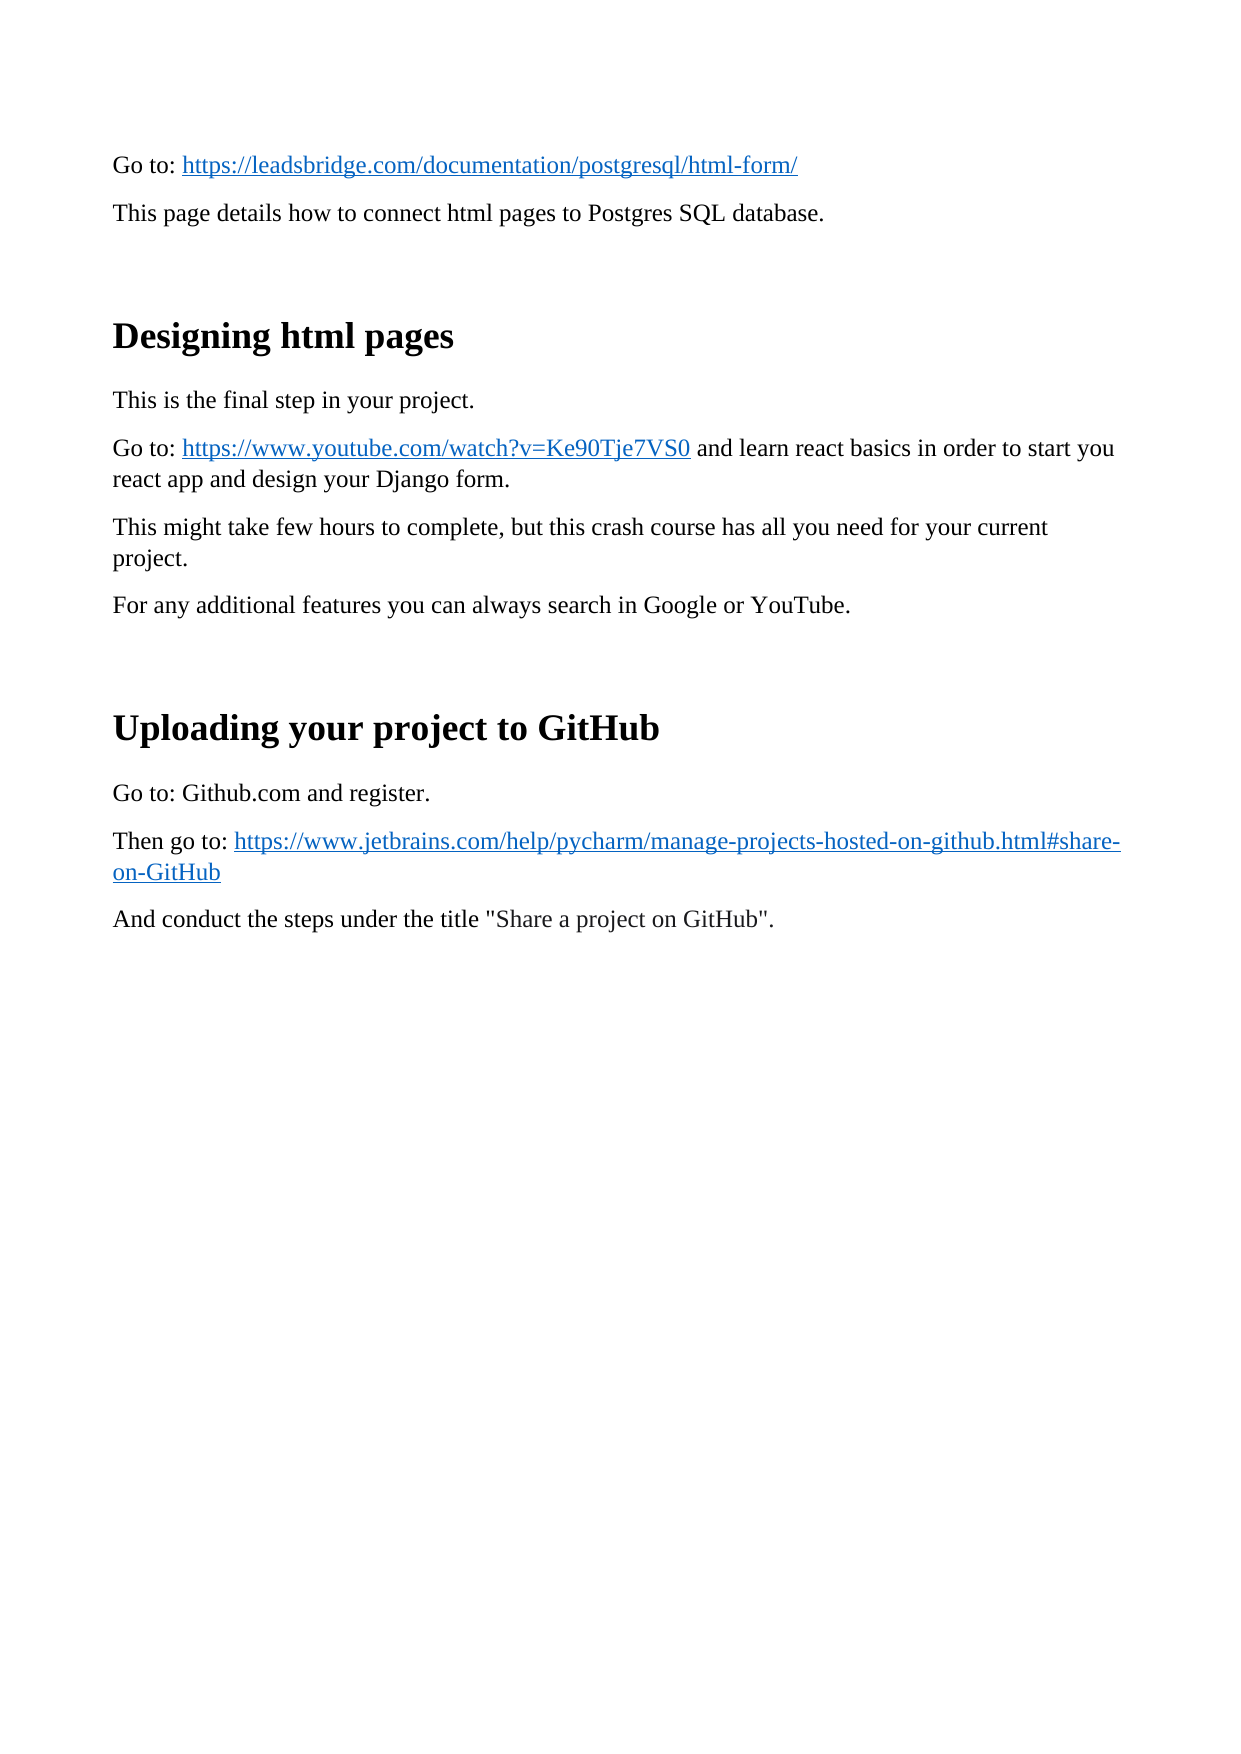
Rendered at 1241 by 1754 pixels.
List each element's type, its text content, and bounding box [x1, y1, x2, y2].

text This might take few hours to complete, but this crash course has all you need for your current project. [112, 512, 1128, 572]
subtitle Designing html pages [112, 313, 1128, 356]
subtitle Uploading your project to GitHub [112, 706, 1128, 749]
text And conduct the steps under the title "Share a project on GitHub". [112, 904, 1128, 933]
text This is the final step in your project. [112, 385, 1128, 414]
text Go to: https://www.youtube.com/watch?v=Ke90Tje7VS0 and learn react basics in order to start you react app and design your Django form. [112, 433, 1128, 493]
text Then go to: https://www.jetbrains.com/help/pycharm/manage-projects-hosted-on-github.html#share-on-GitHub [112, 826, 1128, 886]
text For any additional features you can always search in Google or YouTube. [112, 591, 1128, 619]
text Go to: https://leadsbridge.com/documentation/postgresql/html-form/ [112, 150, 1128, 179]
text This page details how to connect html pages to Postgres SQL database. [112, 198, 1128, 226]
text Go to: Github.com and register. [112, 778, 1128, 807]
